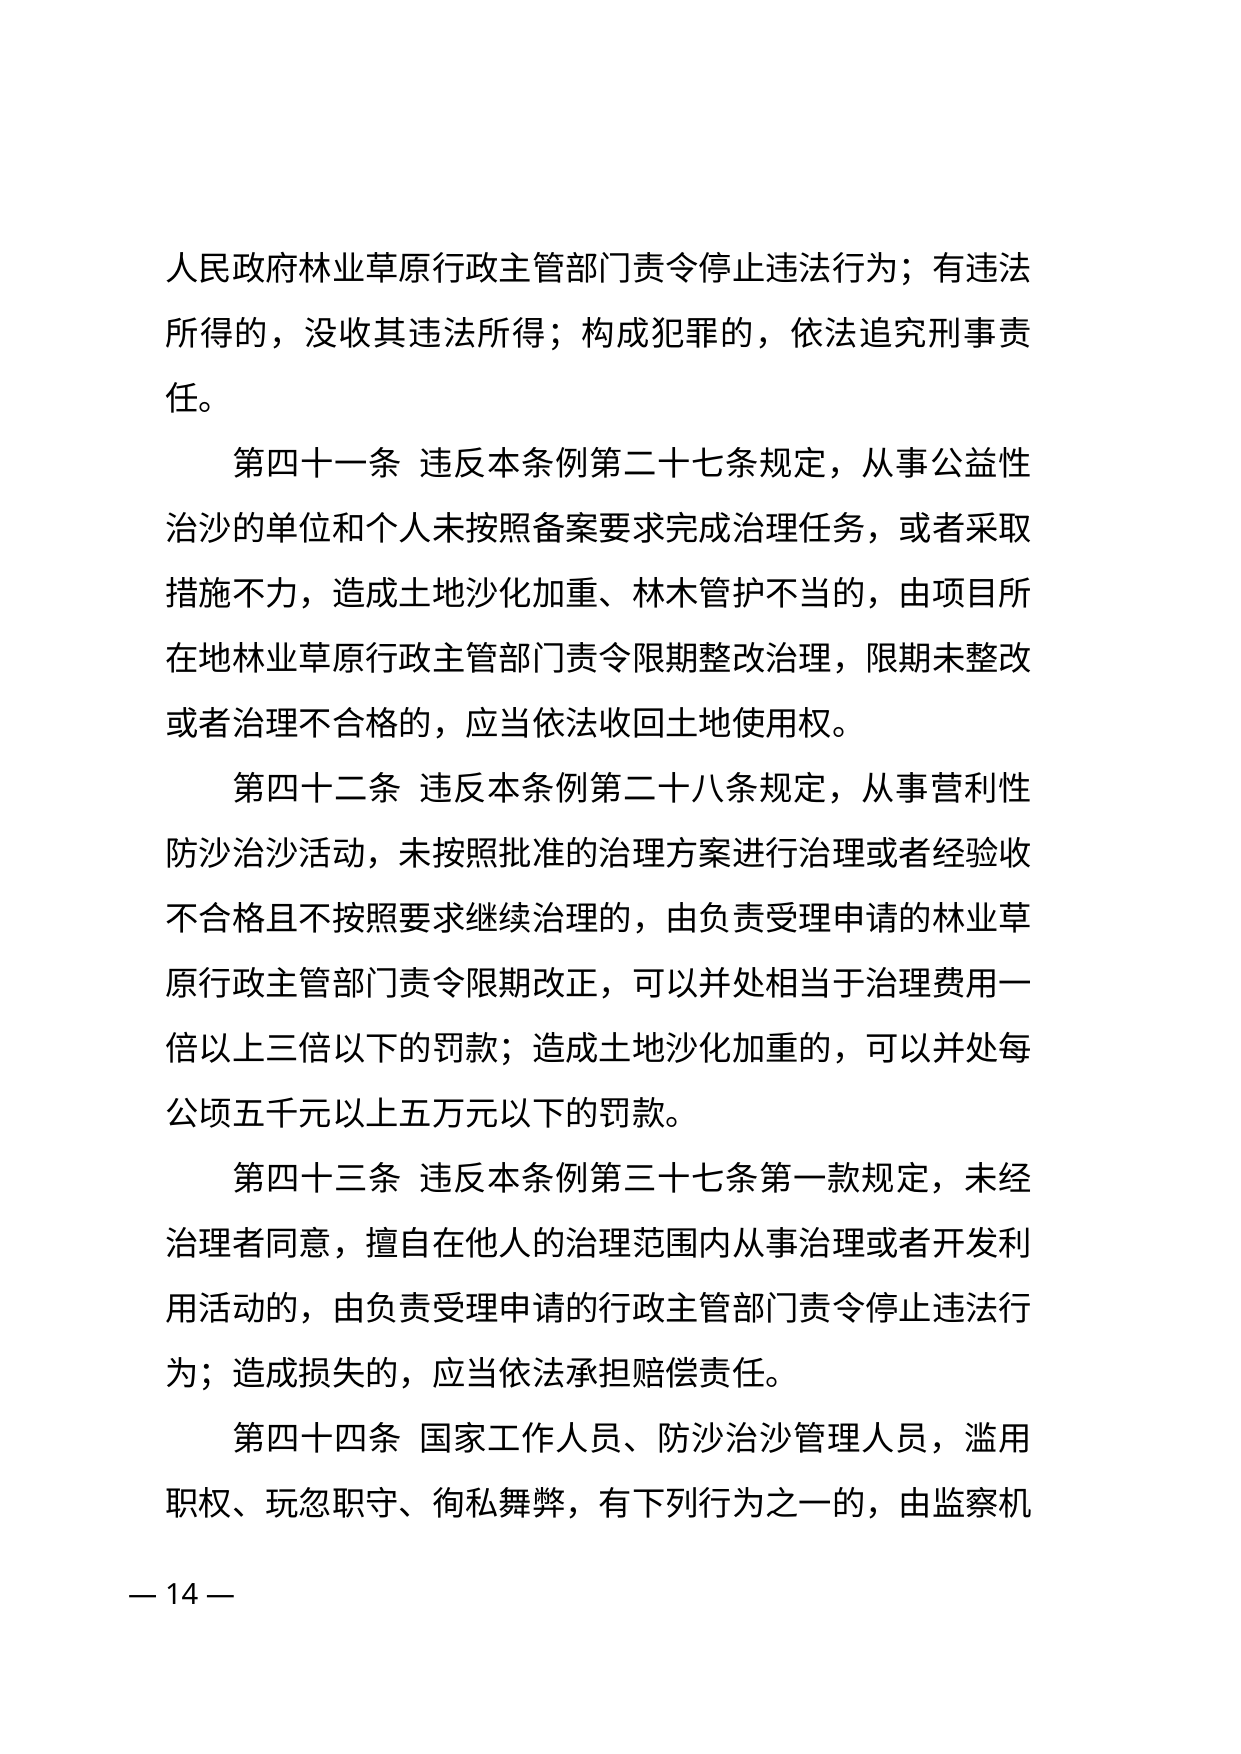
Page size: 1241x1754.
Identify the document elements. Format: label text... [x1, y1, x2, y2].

text 第四十一条 违反本条例第二十七条规定，从事公益性治沙的单位和个人未按照备案要求完成治理任务，或者采取措施不力，造成土地沙化加重、林木管护不当的，由项目所在地林业草原行政主管部门责令限期整改治理，限期未整改或者治理不合格的，应当依法收回土地使用权。 [165, 428, 1032, 753]
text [165, 233, 1032, 428]
text 第四十二条 违反本条例第二十八条规定，从事营利性防沙治沙活动，未按照批准的治理方案进行治理或者经验收不合格且不按照要求继续治理的，由负责受理申请的林业草原行政主管部门责令限期改正，可以并处相当于治理费用一倍以上三倍以下的罚款；造成土地沙化加重的，可以并处每公顷五千元以上五万元以下的罚款。 [165, 753, 1032, 1143]
text 第四十三条 违反本条例第三十七条第一款规定，未经治理者同意，擅自在他人的治理范围内从事治理或者开发利用活动的，由负责受理申请的行政主管部门责令停止违法行为；造成损失的，应当依法承担赔偿责任。 [165, 1143, 1032, 1403]
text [165, 1403, 1032, 1533]
